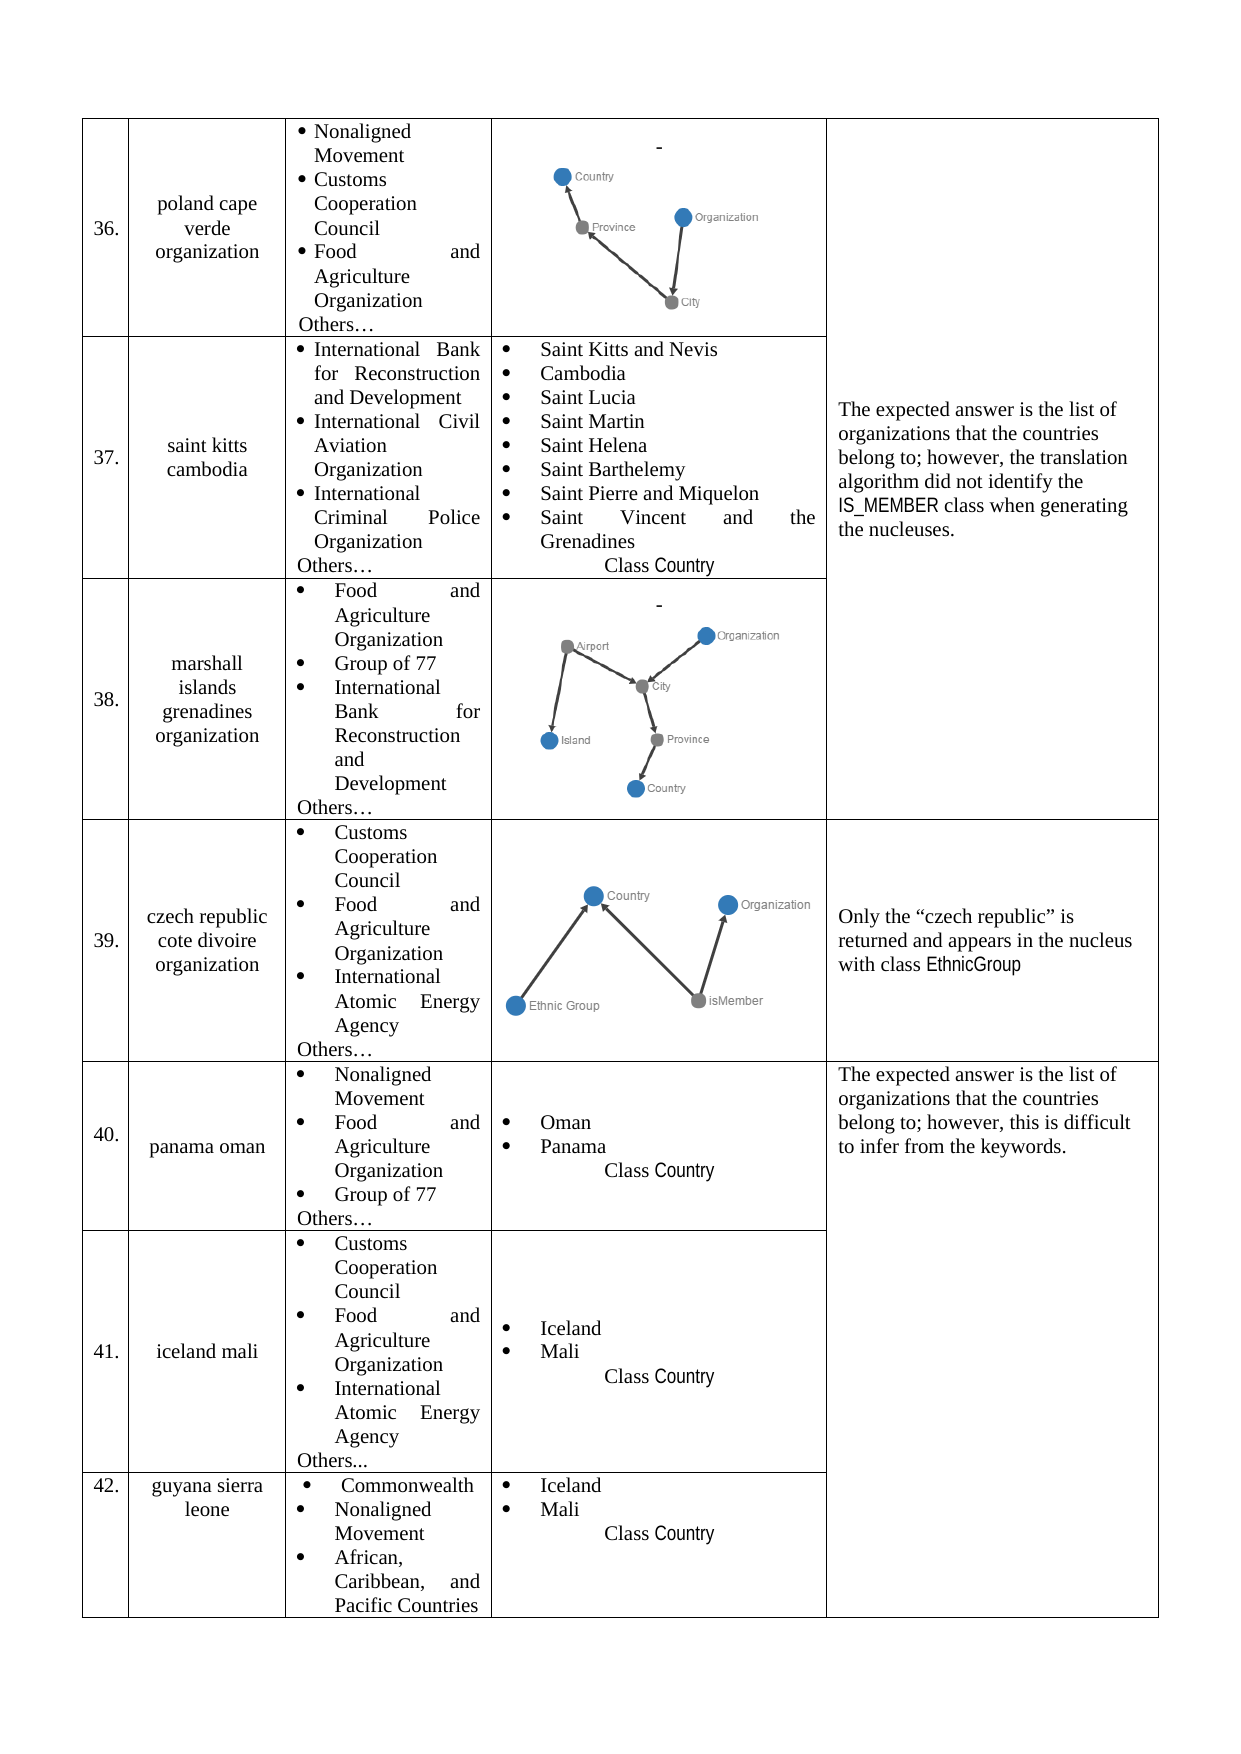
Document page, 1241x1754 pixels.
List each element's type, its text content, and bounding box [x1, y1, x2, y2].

table_cell Only the “czech republic” is returned and appears in the nucleus with class EthnicGroup [827, 820, 1158, 1061]
picture [502, 859, 817, 1022]
table_cell czech republic cote divoire organization [129, 820, 285, 1061]
table_cell Iceland Mali Class Country [492, 1231, 826, 1472]
table_cell [83, 820, 128, 1061]
table_header [83, 119, 128, 336]
table_cell [83, 1062, 128, 1230]
picture [530, 616, 788, 805]
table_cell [492, 1473, 826, 1617]
table_cell guyana sierra leone [129, 1473, 285, 1617]
table_cell [83, 337, 128, 577]
table_header - [492, 119, 826, 336]
table_cell iceland mali [129, 1231, 285, 1472]
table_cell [286, 1473, 491, 1617]
picture [549, 157, 769, 322]
table_cell [83, 579, 128, 819]
table_cell Food and Agriculture Organization Group of 77 International Bank for Reconstruction and Development Others… [286, 579, 491, 819]
table_cell Saint Kitts and Nevis Cambodia Saint Lucia Saint Martin Saint Helena Saint Barthelemy Saint Pierre and Miquelon Saint Vincent and the Grenadines Class Country [492, 337, 826, 577]
table_cell [83, 1473, 128, 1617]
table_cell Customs Cooperation Council Food and Agriculture Organization International Atomic Energy Agency Others... [286, 1231, 491, 1472]
table_cell Oman Panama Class Country [492, 1062, 826, 1230]
table_cell Nonaligned Movement Food and Agriculture Organization Group of 77 Others… [286, 1062, 491, 1230]
table_header Nonaligned Movement Customs Cooperation Council Food and Agriculture Organization Others… [286, 119, 491, 336]
table_cell Customs Cooperation Council Food and Agriculture Organization International Atomic Energy Agency Others… [286, 820, 491, 1061]
table_cell The expected answer is the list of organizations that the countries belong to; however, this is difficult to infer from the keywords. [827, 1062, 1158, 1617]
table_cell panama oman [129, 1062, 285, 1230]
table_cell International Bank for Reconstruction and Development International Civil Aviation Organization International Criminal Police Organization Others… [286, 337, 491, 577]
table_cell - [492, 579, 826, 819]
table_cell saint kitts cambodia [129, 337, 285, 577]
table_cell [492, 820, 826, 1061]
table_header The expected answer is the list of organizations that the countries belong to; however, the translation algorithm did not identify the IS_MEMBER class when generating the nucleuses. [827, 119, 1158, 819]
table_header poland cape verde organization [129, 119, 285, 336]
table_cell [83, 1231, 128, 1472]
table_cell marshall islands grenadines organization [129, 579, 285, 819]
